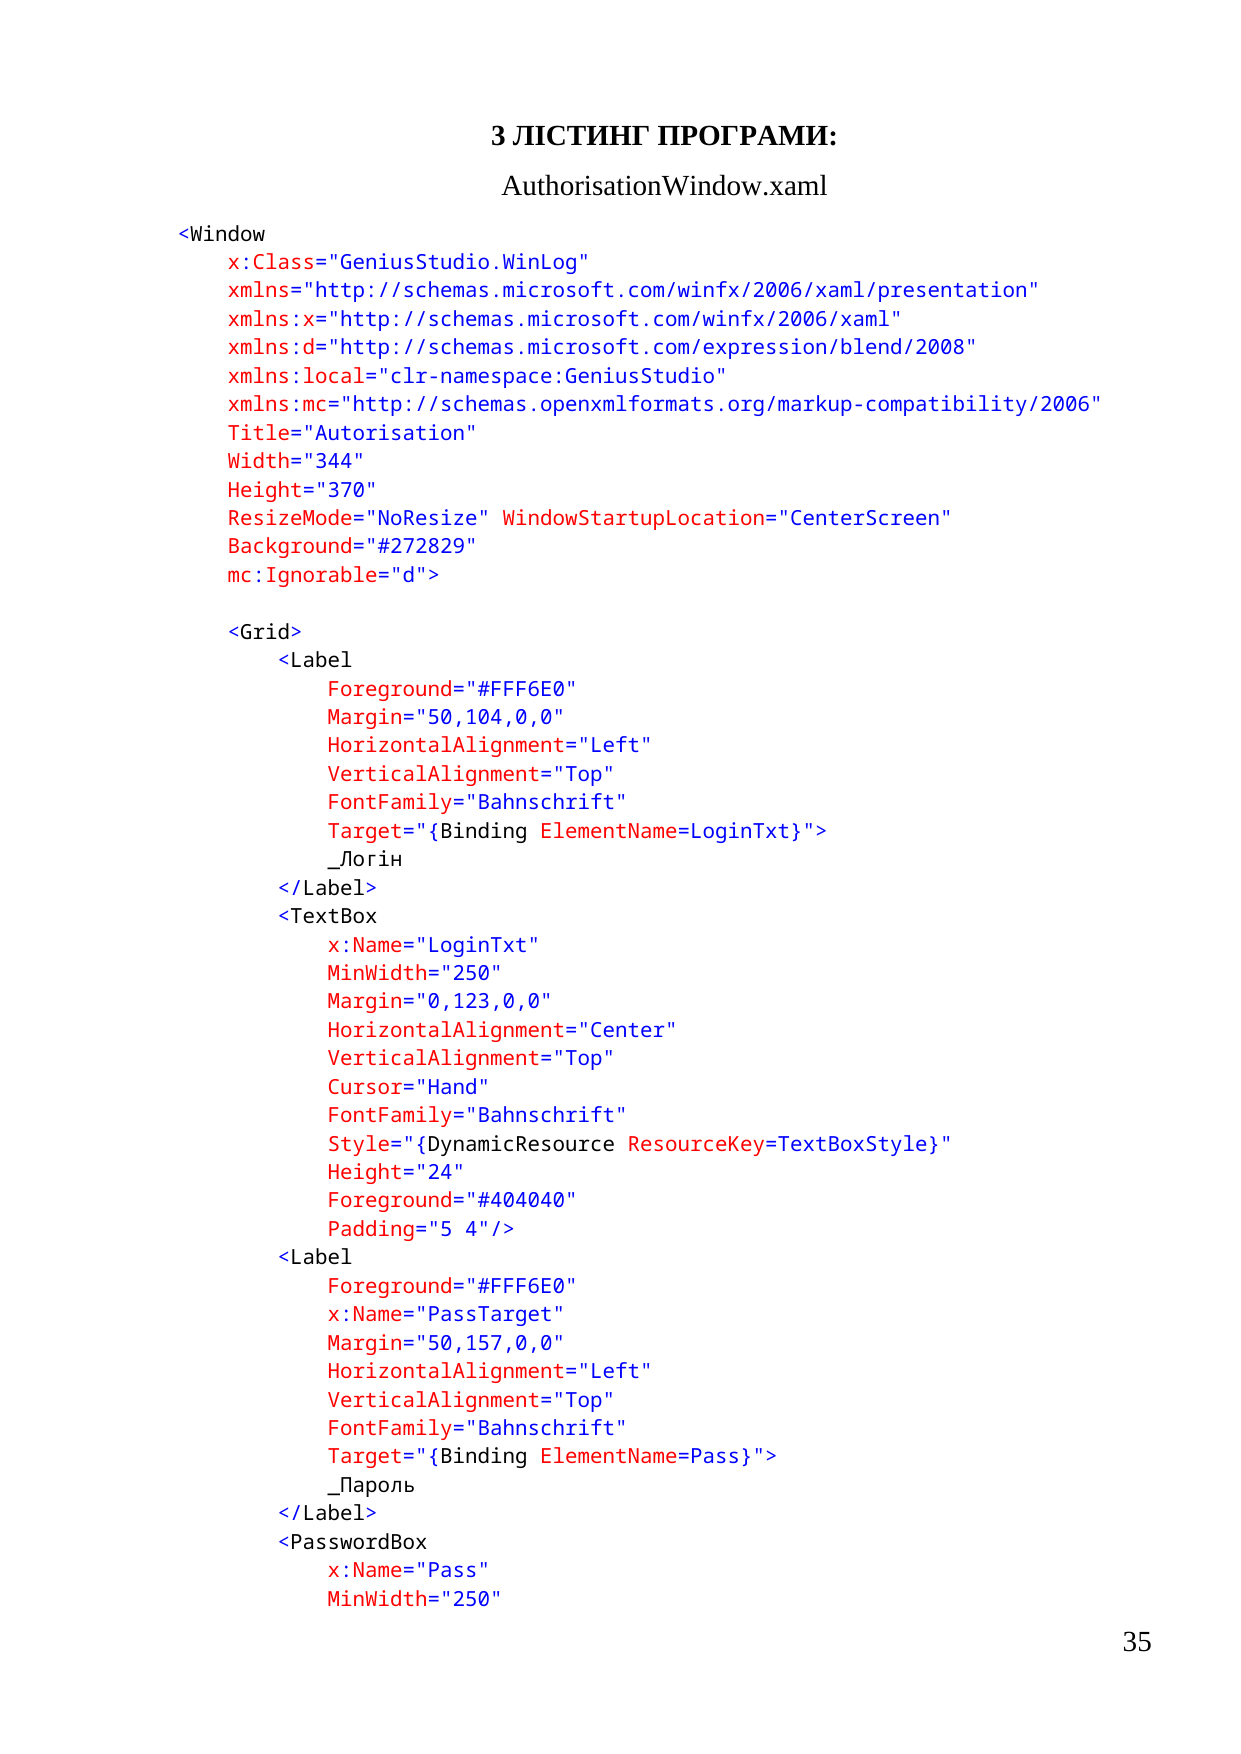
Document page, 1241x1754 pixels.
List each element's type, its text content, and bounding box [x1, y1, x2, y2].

text xmlns:x="http://schemas.microsoft.com/winfx/2006/xaml" [177, 304, 1152, 332]
text FontFamily="Bahnschrift" [177, 1413, 1152, 1442]
text xmlns:mc="http://schemas.openxmlformats.org/markup-compatibility/2006" [177, 389, 1152, 418]
text ResizeMode="NoResize" WindowStartupLocation="CenterScreen" [177, 503, 1152, 532]
text Margin="50,104,0,0" [177, 702, 1152, 731]
text MinWidth="250" [177, 958, 1152, 987]
text Height="370" [177, 475, 1152, 503]
text Target="{Binding ElementName=LoginTxt}"> [177, 816, 1152, 844]
text Background="#272829" [177, 532, 1152, 560]
text x:Class="GeniusStudio.WinLog" [177, 247, 1152, 276]
text <Window [177, 219, 1152, 247]
text <TextBox [177, 901, 1152, 930]
text Margin="50,157,0,0" [177, 1328, 1152, 1356]
text VerticalAlignment="Top" [177, 759, 1152, 787]
text Foreground="#FFF6E0" [177, 674, 1152, 702]
text FontFamily="Bahnschrift" [177, 1100, 1152, 1129]
text Title="Autorisation" [177, 418, 1152, 446]
text </Label> [177, 873, 1152, 901]
text _Пароль [177, 1470, 1152, 1498]
text AuthorisationWindow.xaml [177, 168, 1152, 202]
subtitle Лістинг програми: [177, 118, 1152, 152]
text <PasswordBox [177, 1527, 1152, 1555]
text Margin="0,123,0,0" [177, 987, 1152, 1015]
text HorizontalAlignment="Left" [177, 731, 1152, 759]
text VerticalAlignment="Top" [177, 1385, 1152, 1413]
text <Label [177, 1242, 1152, 1271]
text Style="{DynamicResource ResourceKey=TextBoxStyle}" [177, 1129, 1152, 1157]
text MinWidth="250" [177, 1584, 1152, 1612]
text mc:Ignorable="d"> [177, 560, 1152, 588]
text xmlns="http://schemas.microsoft.com/winfx/2006/xaml/presentation" [177, 276, 1152, 304]
text <Grid> [177, 617, 1152, 645]
text Height="24" [177, 1157, 1152, 1186]
text VerticalAlignment="Top" [177, 1043, 1152, 1072]
text Target="{Binding ElementName=Pass}"> [177, 1442, 1152, 1470]
text _Логін [177, 844, 1152, 873]
text Foreground="#FFF6E0" [177, 1271, 1152, 1299]
text xmlns:d="http://schemas.microsoft.com/expression/blend/2008" [177, 332, 1152, 361]
text x:Name="Pass" [177, 1555, 1152, 1584]
text </Label> [177, 1498, 1152, 1527]
text Width="344" [177, 446, 1152, 475]
text x:Name="PassTarget" [177, 1299, 1152, 1328]
text Cursor="Hand" [177, 1072, 1152, 1100]
text <Label [177, 645, 1152, 674]
text x:Name="LoginTxt" [177, 930, 1152, 958]
text HorizontalAlignment="Left" [177, 1356, 1152, 1385]
text FontFamily="Bahnschrift" [177, 787, 1152, 816]
text HorizontalAlignment="Center" [177, 1015, 1152, 1043]
text Padding="5 4"/> [177, 1214, 1152, 1242]
text xmlns:local="clr-namespace:GeniusStudio" [177, 361, 1152, 389]
text Foreground="#404040" [177, 1186, 1152, 1214]
